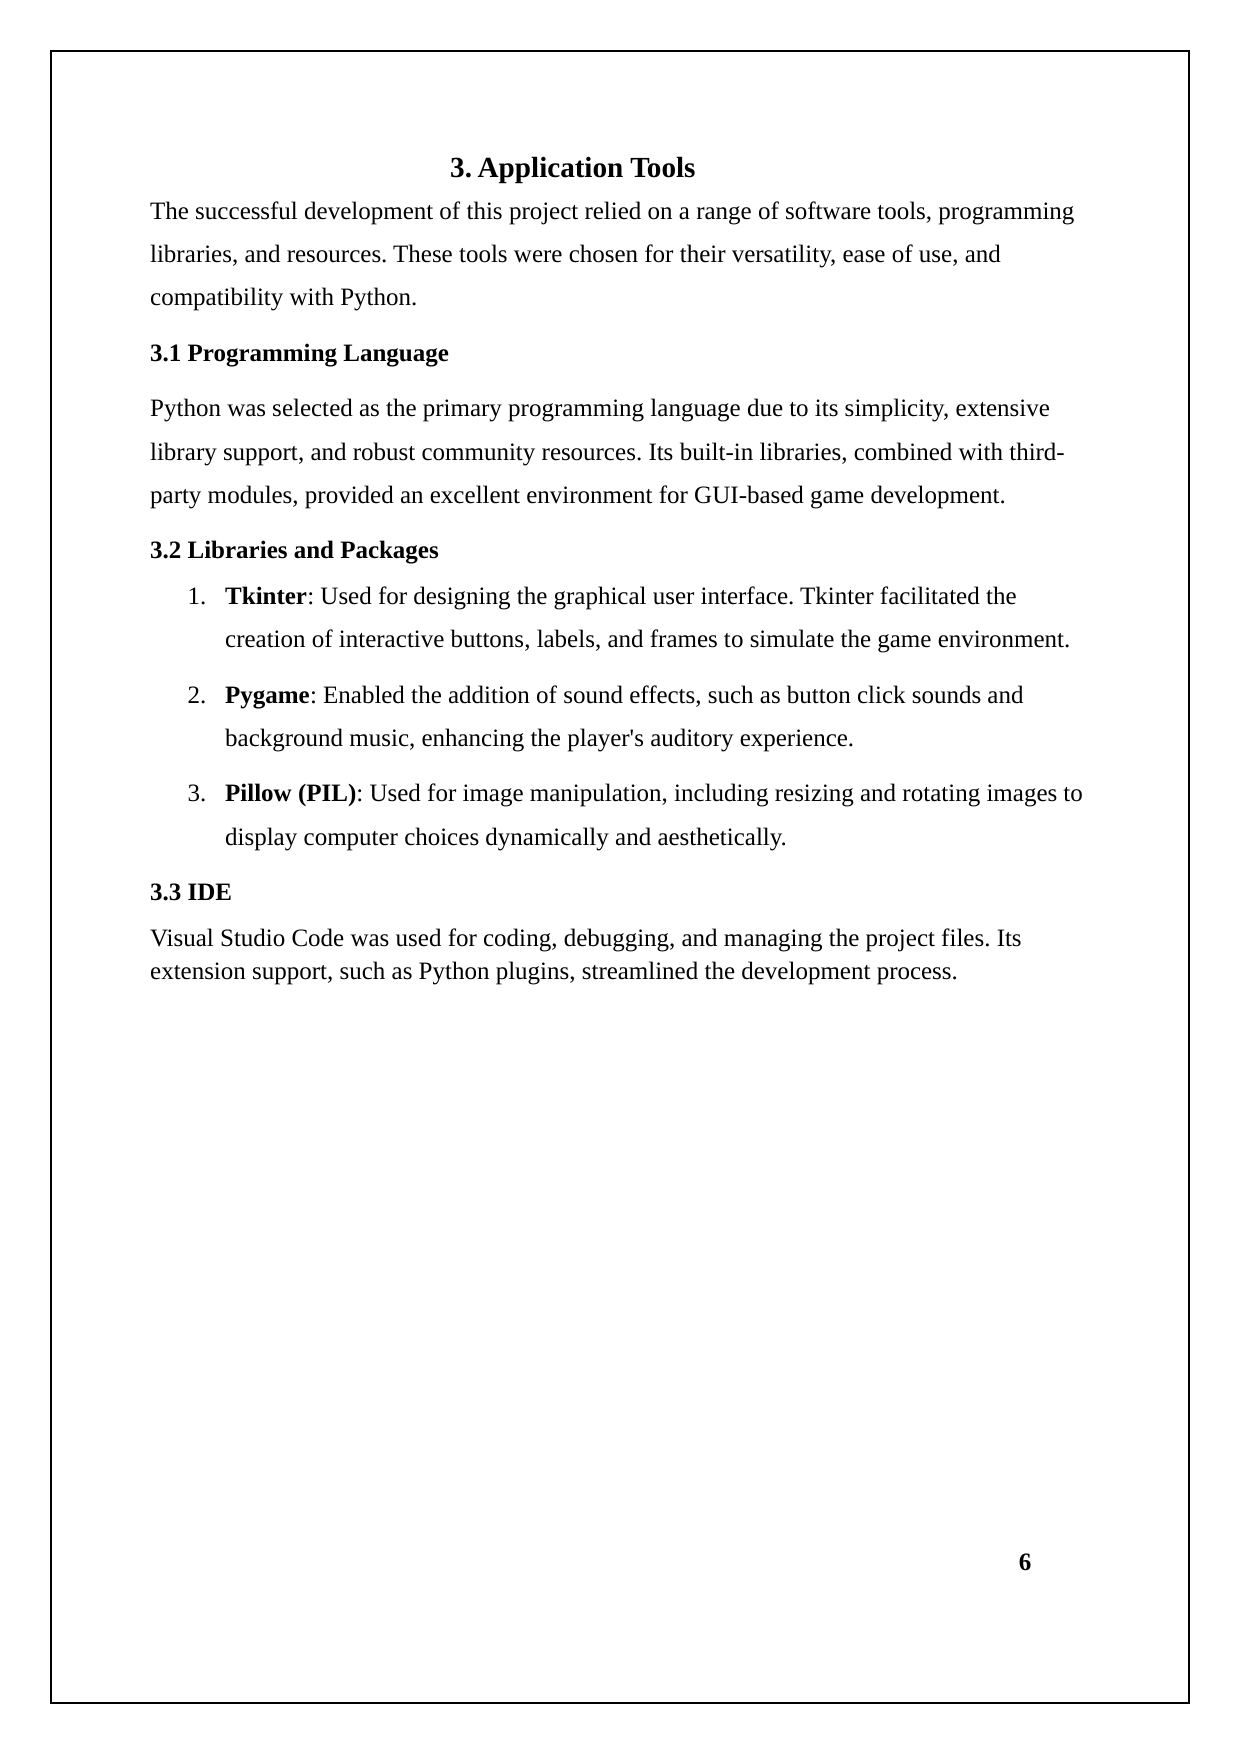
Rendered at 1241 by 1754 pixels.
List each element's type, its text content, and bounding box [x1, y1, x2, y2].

list Tkinter: Used for designing the graphical user interface. Tkinter facilitated the creation of interactive buttons, labels, and frames to simulate the game environment. [187, 581, 1090, 653]
text Python was selected as the primary programming language due to its simplicity, extensive library support, and robust community resources. Its built-in libraries, combined with third-party modules, provided an excellent environment for GUI-based game development. [150, 393, 1090, 508]
text 3.1 Programming Language [150, 338, 1090, 367]
text The successful development of this project relied on a range of software tools, programming libraries, and resources. These tools were chosen for their versatility, ease of use, and compatibility with Python. [150, 196, 1090, 311]
list Pygame: Enabled the addition of sound effects, such as button click sounds and background music, enhancing the player's auditory experience. [187, 680, 1090, 752]
text 3.2 Libraries and Packages [150, 535, 1090, 564]
text 3.3 IDE [150, 877, 1090, 906]
text Visual Studio Code was used for coding, debugging, and managing the project files. Its extension support, such as Python plugins, streamlined the development process. [150, 923, 1090, 984]
text 6 [150, 1547, 1090, 1576]
text 3. Application Tools [450, 150, 1090, 183]
list Pillow (PIL): Used for image manipulation, including resizing and rotating images to display computer choices dynamically and aesthetically. [187, 778, 1090, 850]
